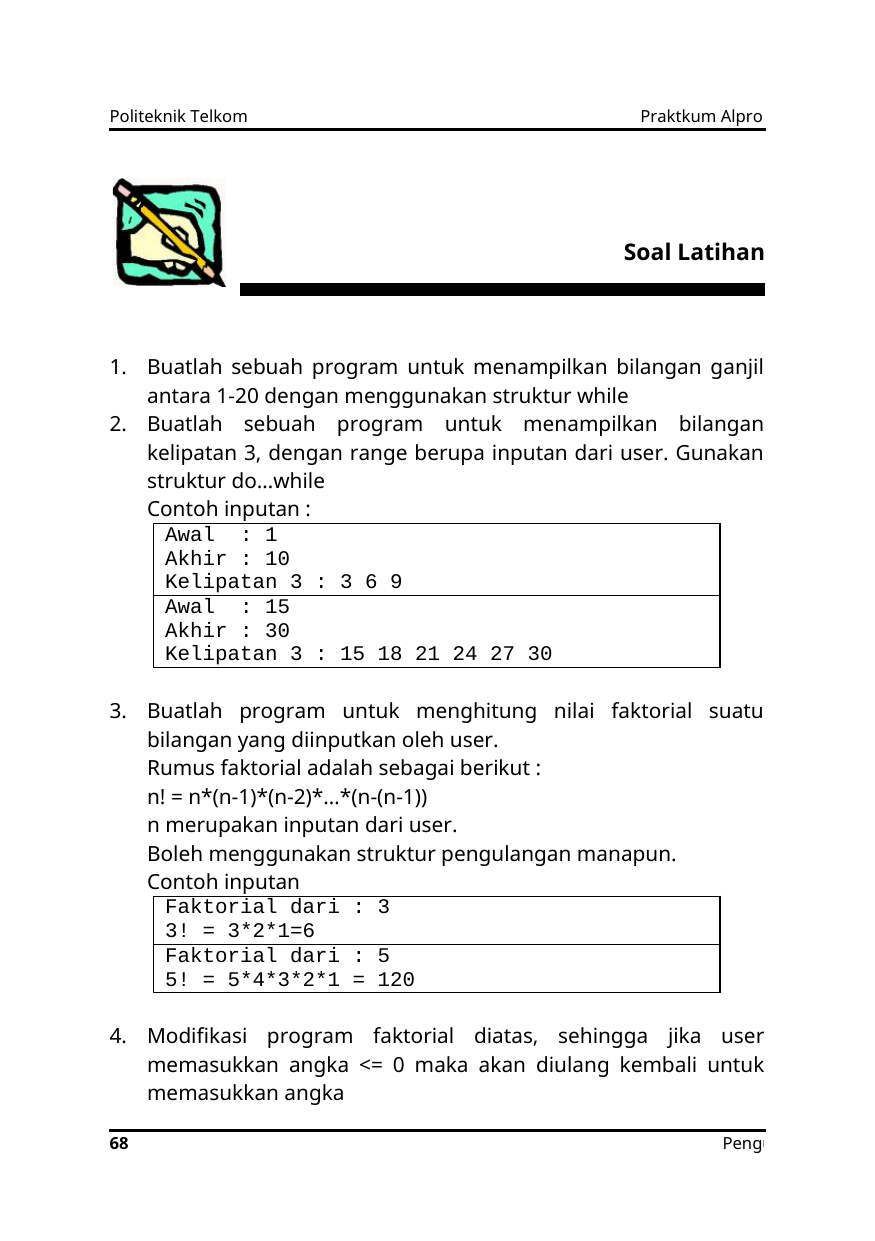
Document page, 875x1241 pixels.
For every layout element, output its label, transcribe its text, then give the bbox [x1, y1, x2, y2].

table_header Soal Latihan [241, 179, 776, 324]
list Buatlah sebuah program untuk menampilkan bilangan ganjil antara 1-20 dengan menggunakan struktur while [109, 352, 765, 409]
table_cell Faktorial dari : 5 5! = 5*4*3*2*1 = 120 [154, 945, 719, 992]
table_header [98, 179, 241, 324]
table_header Faktorial dari : 3 3! = 3*2*1=6 [154, 897, 719, 944]
list Buatlah program untuk menghitung nilai faktorial suatu bilangan yang diinputkan oleh user. [109, 696, 765, 753]
table_cell Awal : 15 Akhir : 30 Kelipatan 3 : 15 18 21 24 27 30 [154, 596, 719, 667]
picture [112, 178, 226, 287]
table_header Awal : 1 Akhir : 10 Kelipatan 3 : 3 6 9 [154, 524, 719, 595]
text n merupakan inputan dari user. [147, 810, 765, 839]
list Buatlah sebuah program untuk menampilkan bilangan kelipatan 3, dengan range berupa inputan dari user. Gunakan struktur do…while [109, 409, 765, 494]
text Contoh inputan : [109, 494, 765, 523]
text Rumus faktorial adalah sebagai berikut : [147, 753, 765, 782]
text n! = n*(n-1)*(n-2)*…*(n-(n-1)) [147, 782, 765, 810]
text Boleh menggunakan struktur pengulangan manapun. [147, 839, 765, 867]
list Modifikasi program faktorial diatas, sehingga jika user memasukkan angka <= 0 maka akan diulang kembali untuk memasukkan angka [109, 1022, 765, 1107]
text Contoh inputan [147, 867, 765, 896]
